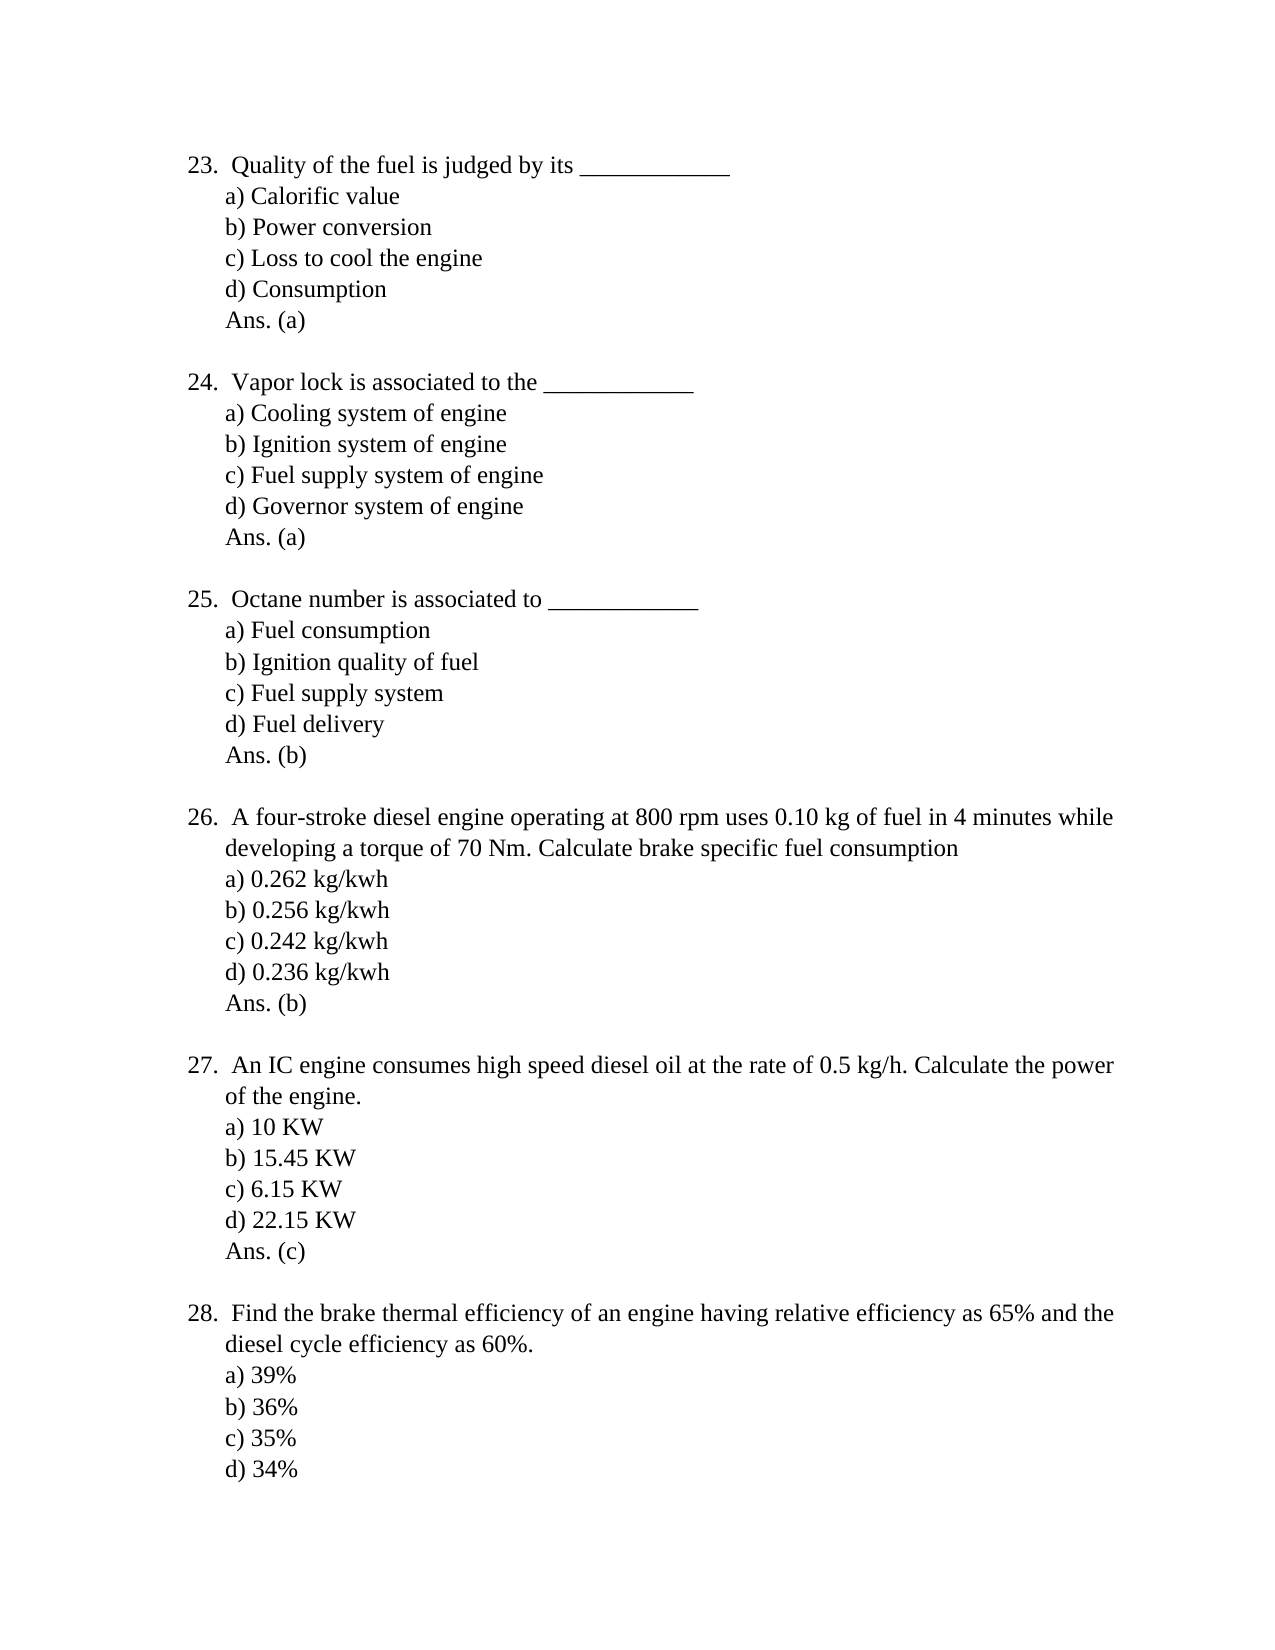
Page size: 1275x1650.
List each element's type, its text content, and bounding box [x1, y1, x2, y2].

text Ans. (a) [225, 522, 1125, 551]
list A four-stroke diesel engine operating at 800 rpm uses 0.10 kg of fuel in 4 minutes while developing a torque of 70 Nm. Calculate brake specific fuel consumption a) 0.262 kg/kwh b) 0.256 kg/kwh c) 0.242 kg/kwh d) 0.236 kg/kwh [187, 802, 1125, 986]
text Ans. (c) [225, 1236, 1125, 1265]
list Octane number is associated to ____________ a) Fuel consumption b) Ignition quality of fuel c) Fuel supply system d) Fuel delivery [187, 584, 1125, 737]
list Quality of the fuel is judged by its ____________ a) Calorific value b) Power conversion c) Loss to cool the engine d) Consumption [187, 150, 1125, 303]
text Ans. (b) [225, 988, 1125, 1017]
list An IC engine consumes high speed diesel oil at the rate of 0.5 kg/h. Calculate the power of the engine. a) 10 KW b) 15.45 KW c) 6.15 KW d) 22.15 KW [187, 1050, 1125, 1234]
list Find the brake thermal efficiency of an engine having relative efficiency as 65% and the diesel cycle efficiency as 60%. a) 39% b) 36% c) 35% d) 34% [187, 1298, 1125, 1482]
list Vapor lock is associated to the ____________ a) Cooling system of engine b) Ignition system of engine c) Fuel supply system of engine d) Governor system of engine [187, 367, 1125, 520]
text Ans. (b) [225, 740, 1125, 768]
text Ans. (a) [225, 305, 1125, 334]
